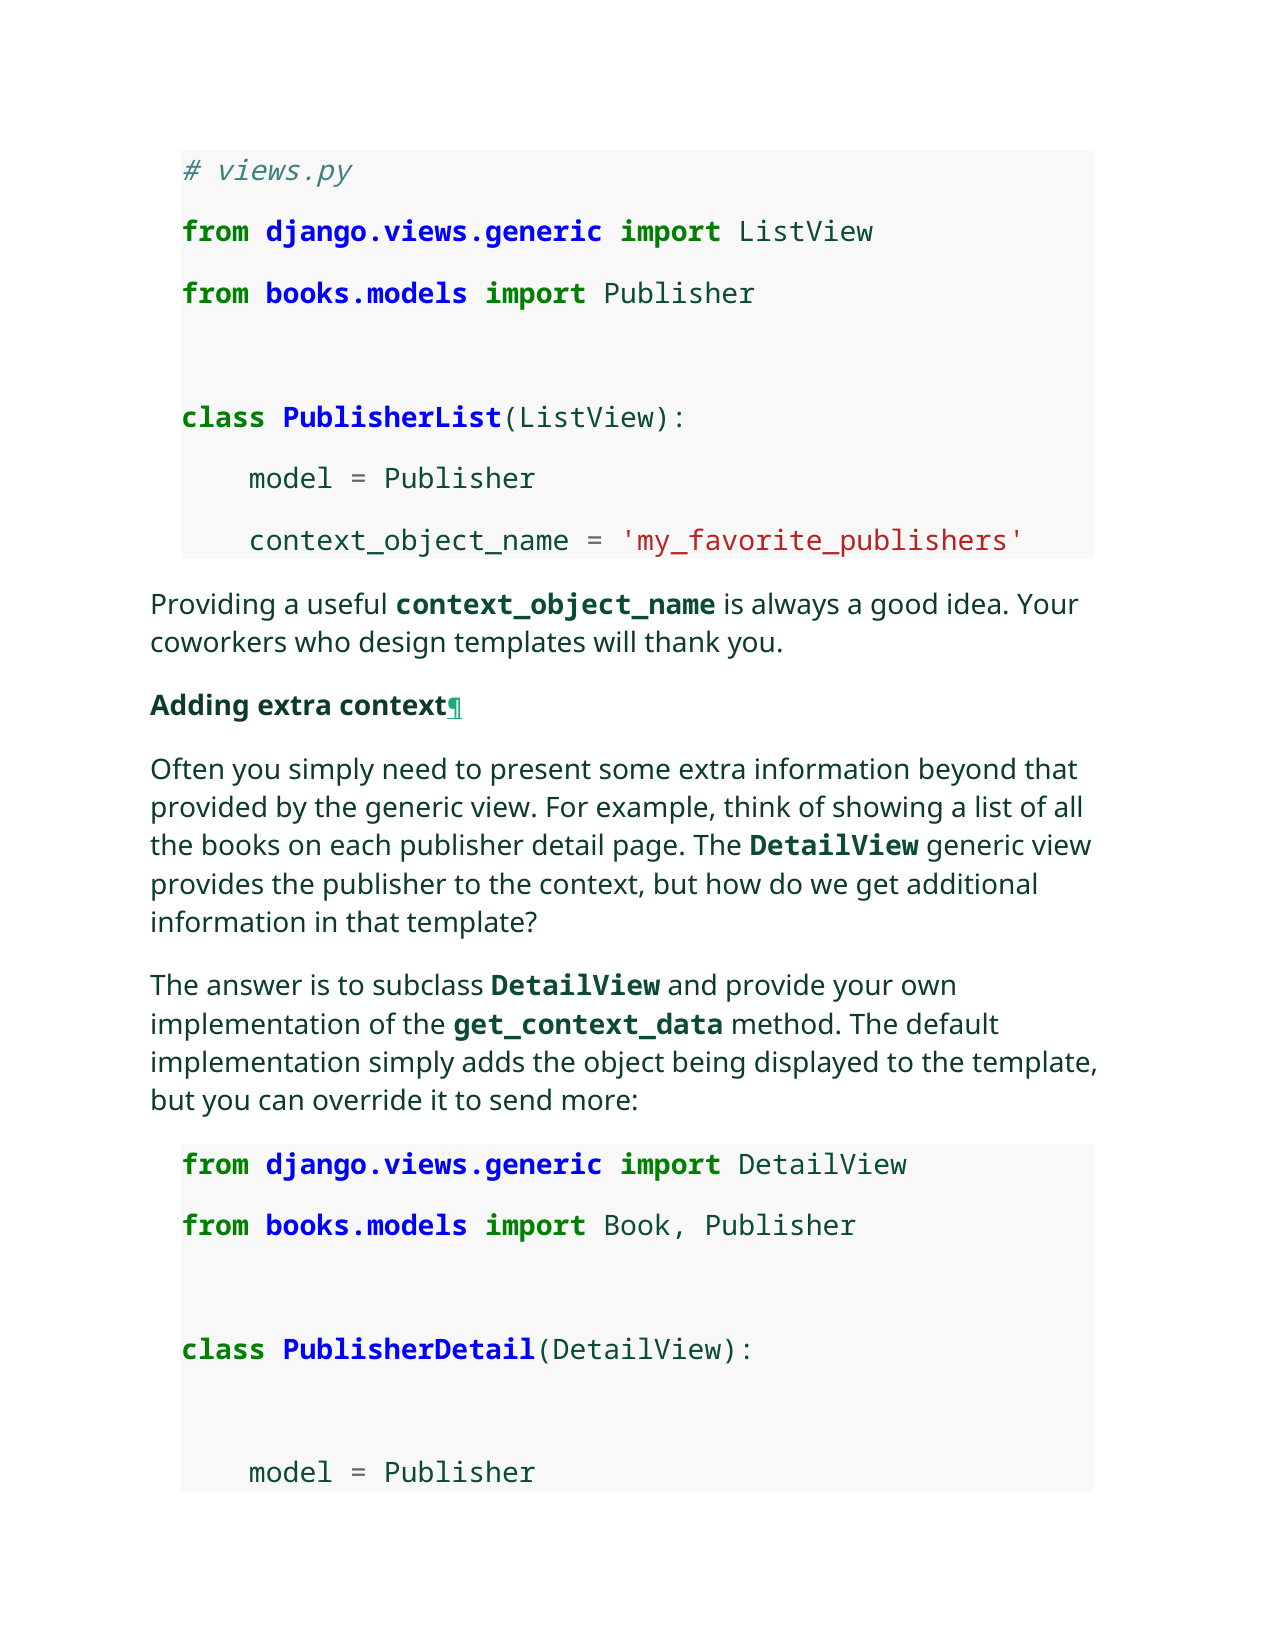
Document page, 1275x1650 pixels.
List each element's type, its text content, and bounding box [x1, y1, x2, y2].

text model = Publisher [181, 459, 1094, 497]
text from books.models import Publisher [181, 273, 1094, 312]
text from books.models import Book, Publisher [181, 1206, 1094, 1244]
text The answer is to subclass DetailView and provide your own implementation of the get_context_data method. The default implementation simply adds the object being displayed to the template, but you can override it to send more: [150, 966, 1125, 1119]
text Adding extra context¶ [150, 686, 1125, 724]
text context_object_name = 'my_favorite_publishers' [181, 521, 1094, 559]
text from django.views.generic import ListView [181, 212, 1094, 250]
text Often you simply need to present some extra information beyond that provided by the generic view. For example, think of showing a list of all the books on each publisher detail page. The DetailView generic view provides the publisher to the context, but how do we get additional information in that template? [150, 749, 1125, 941]
text # views.py [181, 150, 1094, 188]
text Providing a useful context_object_name is always a good idea. Your coworkers who design templates will thank you. [150, 584, 1125, 661]
text class PublisherDetail(DetailView): [181, 1329, 1094, 1368]
text class PublisherList(ListView): [181, 397, 1094, 435]
text model = Publisher [181, 1453, 1094, 1491]
text from django.views.generic import DetailView [181, 1144, 1094, 1182]
